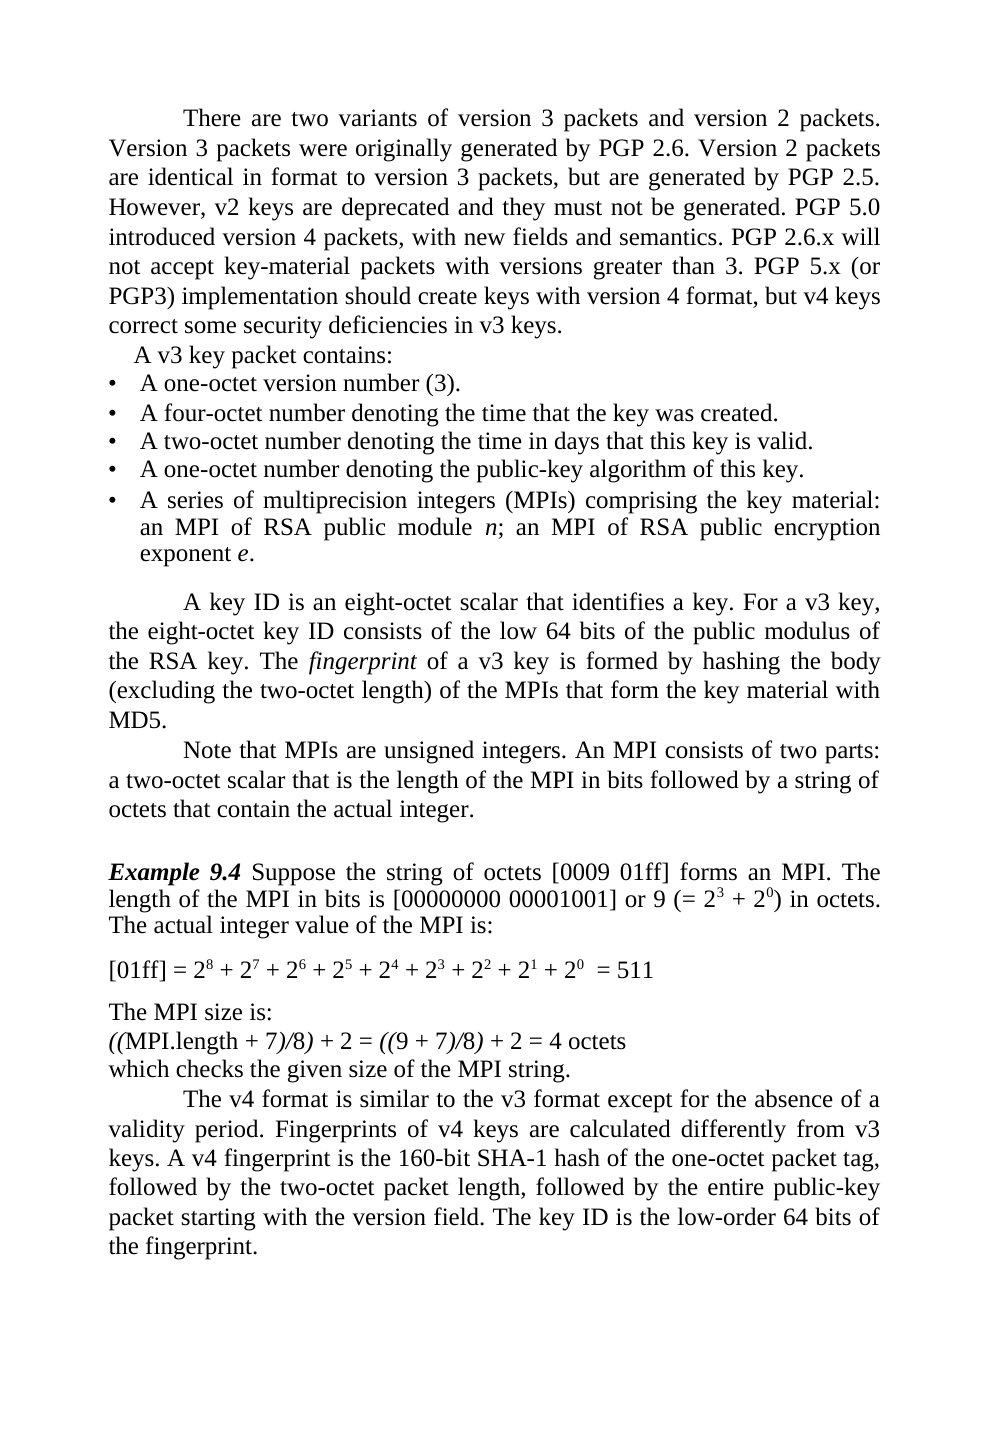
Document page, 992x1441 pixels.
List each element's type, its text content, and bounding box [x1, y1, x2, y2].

text The MPI size is: [108, 997, 881, 1026]
list A two-octet number denoting the time in days that this key is valid. [108, 431, 881, 454]
text Example 9.4 Suppose the string of octets [0009 01ff] forms an MPI. The length of the MPI in bits is [00000000 00001001] or 9 (= 23 + 20) in octets. The actual integer value of the MPI is: [108, 860, 881, 939]
list A series of multiprecision integers (MPIs) comprising the key material: an MPI of RSA public module n; an MPI of RSA public encryption exponent e. [108, 488, 881, 567]
list A one-octet version number (3). [108, 369, 881, 397]
text ((MPI.length + 7)/8) + 2 = ((9 + 7)/8) + 2 = 4 octets [108, 1026, 881, 1055]
text A key ID is an eight-octet scalar that identifies a key. For a v3 key, the eight-octet key ID consists of the low 64 bits of the public modulus of the RSA key. The fingerprint of a v3 key is formed by hashing the body (excluding the two-octet length) of the MPIs that form the key material with MD5. [108, 587, 881, 734]
text [01ff] = 28 + 27 + 26 + 25 + 24 + 23 + 22 + 21 + 20 = 511 [108, 956, 881, 984]
list A four-octet number denoting the time that the key was created. [108, 403, 881, 426]
text A v3 key packet contains: [133, 340, 881, 369]
list A one-octet number denoting the public-key algorithm of this key. [108, 459, 881, 482]
text The v4 format is similar to the v3 format except for the absence of a validity period. Fingerprints of v4 keys are calculated differently from v3 keys. A v4 fingerprint is the 160-bit SHA-1 hash of the one-octet packet tag, followed by the two-octet packet length, followed by the entire public-key packet starting with the version field. The key ID is the low-order 64 bits of the fingerprint. [108, 1084, 881, 1259]
text There are two variants of version 3 packets and version 2 packets. Version 3 packets were originally generated by PGP 2.6. Version 2 packets are identical in format to version 3 packets, but are generated by PGP 2.5. However, v2 keys are deprecated and they must not be generated. PGP 5.0 introduced version 4 packets, with new fields and semantics. PGP 2.6.x will not accept key-material packets with versions greater than 3. PGP 5.x (or PGP3) implementation should create keys with version 4 format, but v4 keys correct some security deficiencies in v3 keys. [108, 103, 881, 339]
text Note that MPIs are unsigned integers. An MPI consists of two parts: a two-octet scalar that is the length of the MPI in bits followed by a string of octets that contain the actual integer. [108, 735, 881, 823]
text which checks the given size of the MPI string. [108, 1055, 881, 1083]
